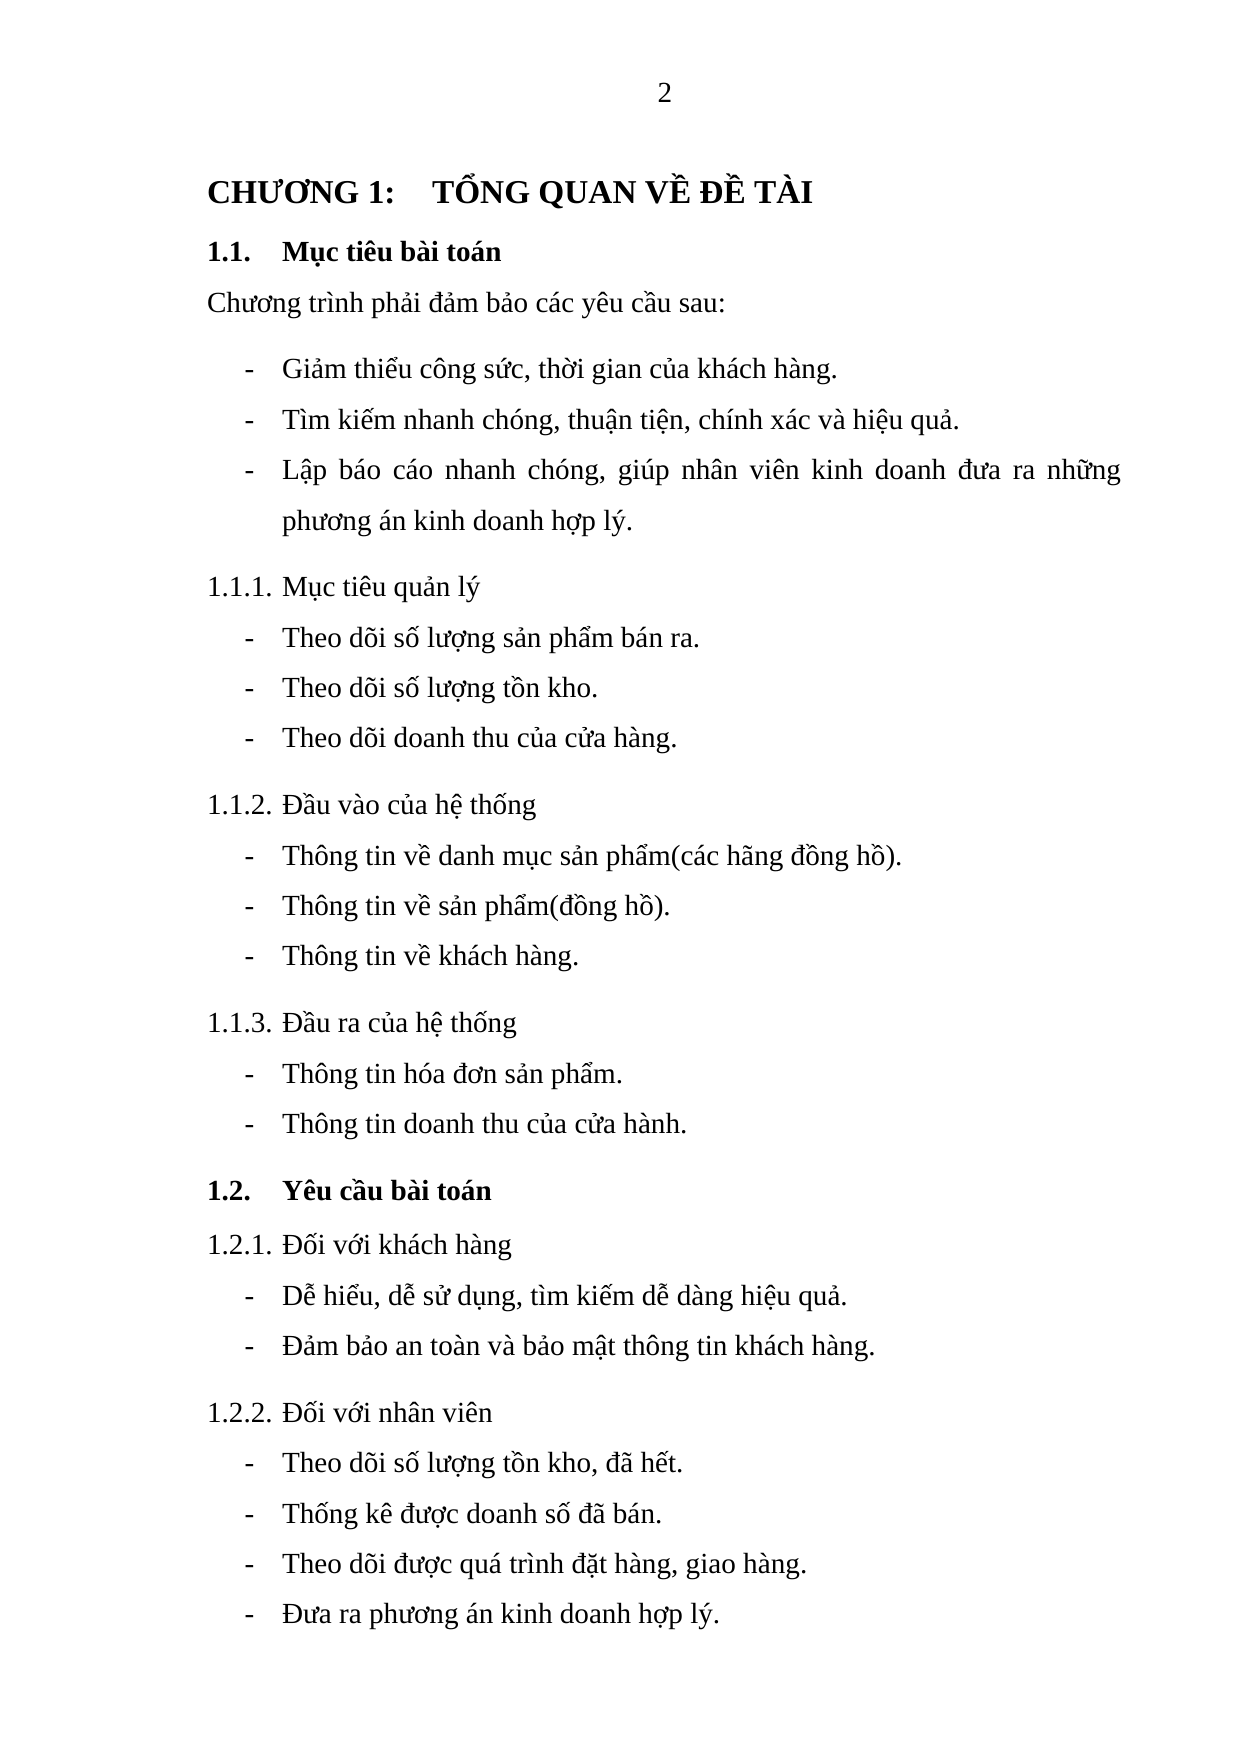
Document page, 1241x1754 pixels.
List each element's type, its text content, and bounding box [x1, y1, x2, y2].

subtitle Đối với khách hàng [207, 1227, 1122, 1261]
list Theo dõi số lượng sản phẩm bán ra. [244, 620, 1122, 653]
list Đảm bảo an toàn và bảo mật thông tin khách hàng. [244, 1328, 1122, 1362]
text Chương trình phải đảm bảo các yêu cầu sau: [207, 285, 1122, 318]
subtitle Mục tiêu bài toán [207, 234, 1122, 268]
subtitle Yêu cầu bài toán [207, 1173, 1122, 1207]
list Thông tin về danh mục sản phẩm(các hãng đồng hồ). [244, 838, 1122, 871]
list Thông tin về khách hàng. [244, 938, 1122, 972]
list Giảm thiểu công sức, thời gian của khách hàng. [244, 352, 1122, 385]
list Tìm kiếm nhanh chóng, thuận tiện, chính xác và hiệu quả. [244, 402, 1122, 436]
list Dễ hiểu, dễ sử dụng, tìm kiếm dễ dàng hiệu quả. [244, 1278, 1122, 1311]
subtitle Mục tiêu quản lý [207, 569, 1122, 603]
list Thông tin hóa đơn sản phẩm. [244, 1056, 1122, 1089]
subtitle Đầu vào của hệ thống [207, 787, 1122, 821]
list Theo dõi số lượng tồn kho. [244, 670, 1122, 704]
subtitle Đầu ra của hệ thống [207, 1005, 1122, 1039]
list Đưa ra phương án kinh doanh hợp lý. [244, 1596, 1122, 1630]
list Theo dõi doanh thu của cửa hàng. [244, 721, 1122, 754]
subtitle TỔNG QUAN VỀ ĐỀ TÀI [207, 173, 1122, 211]
list Lập báo cáo nhanh chóng, giúp nhân viên kinh doanh đưa ra những phương án kinh doanh hợp lý. [244, 452, 1122, 536]
list Thông tin doanh thu của cửa hành. [244, 1106, 1122, 1139]
list Thông tin về sản phẩm(đồng hồ). [244, 888, 1122, 922]
list Thống kê được doanh số đã bán. [244, 1496, 1122, 1529]
list Theo dõi số lượng tồn kho, đã hết. [244, 1445, 1122, 1479]
subtitle Đối với nhân viên [207, 1395, 1122, 1429]
list Theo dõi được quá trình đặt hàng, giao hàng. [244, 1546, 1122, 1579]
